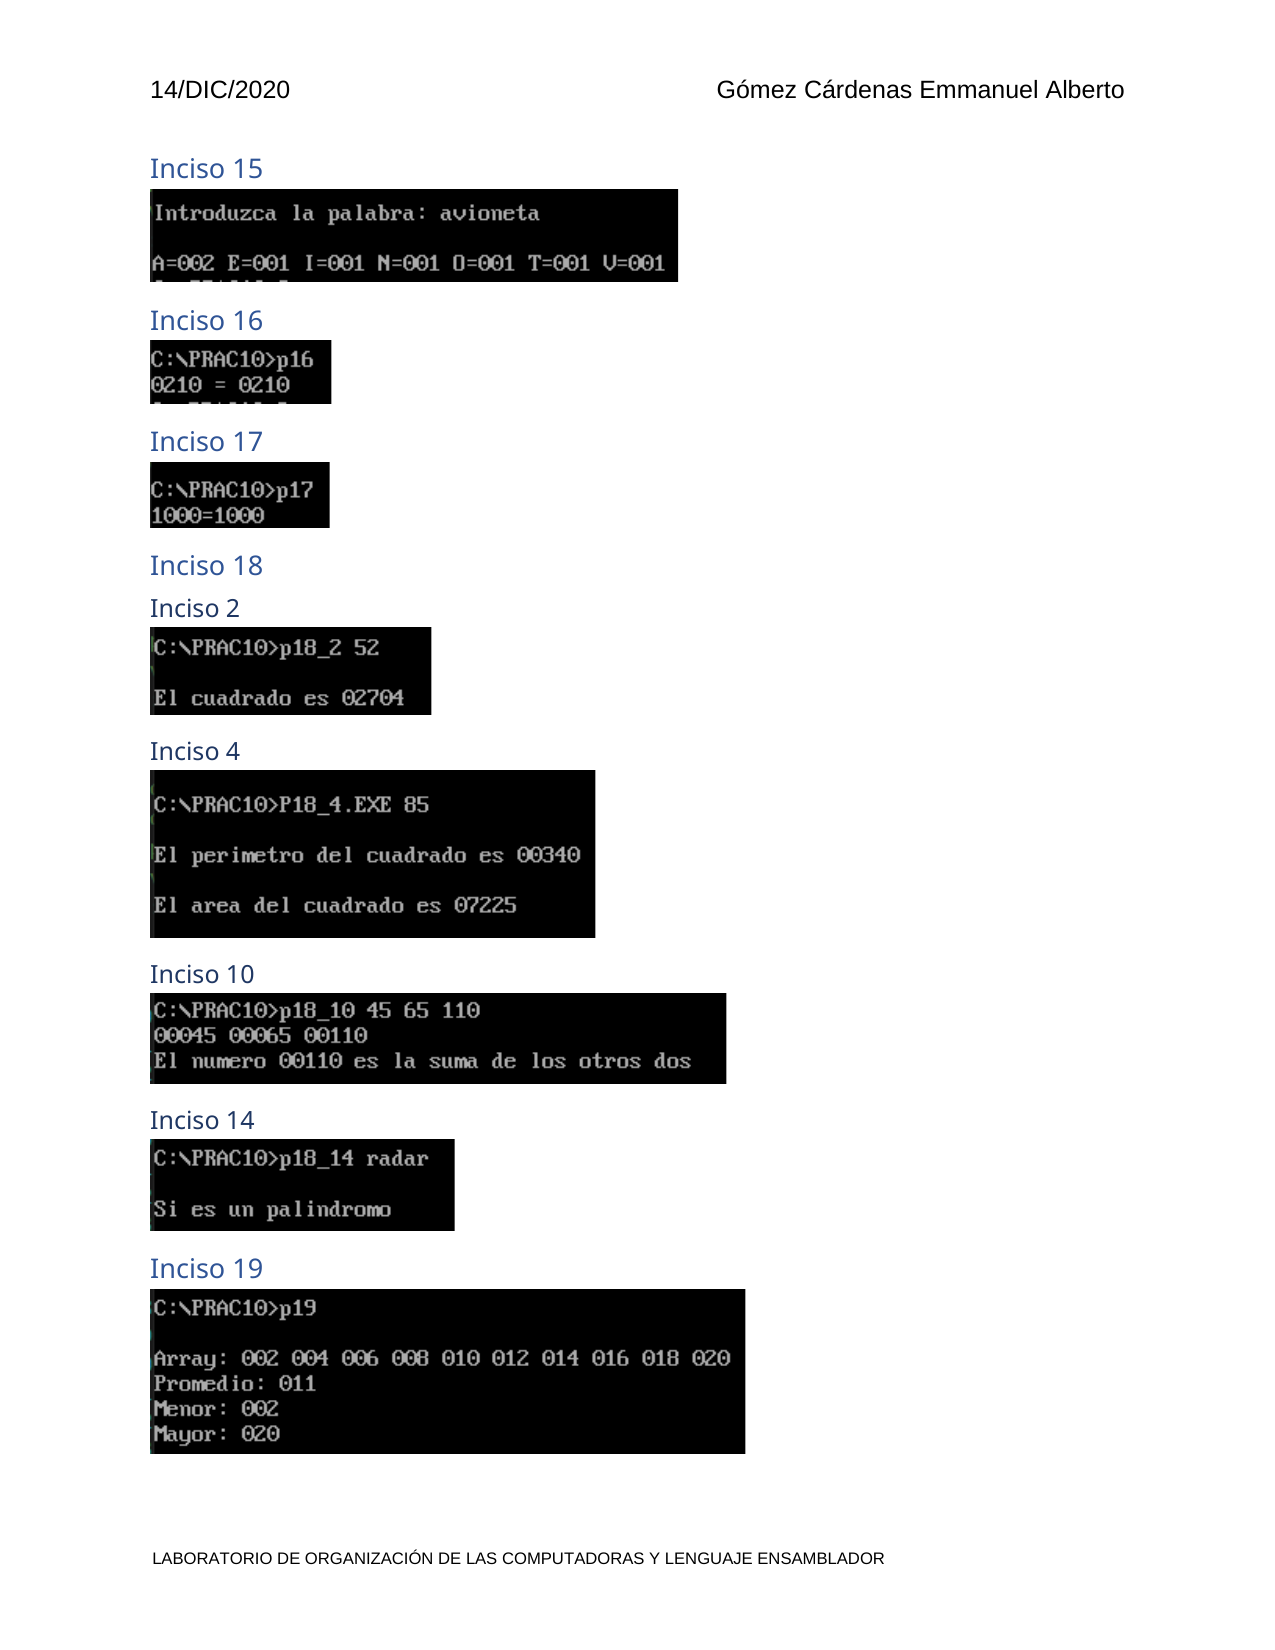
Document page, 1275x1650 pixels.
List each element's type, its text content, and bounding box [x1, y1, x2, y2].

subtitle Inciso 16 [150, 301, 1181, 338]
picture [150, 1289, 746, 1454]
picture [150, 627, 432, 715]
subtitle Inciso 19 [150, 1249, 1181, 1286]
picture [150, 340, 332, 404]
picture [150, 1139, 455, 1231]
subtitle Inciso 2 [150, 591, 1181, 624]
subtitle Inciso 15 [150, 150, 1181, 187]
picture [150, 770, 596, 938]
picture [150, 993, 727, 1084]
subtitle Inciso 17 [150, 422, 1181, 459]
picture [150, 189, 679, 282]
subtitle Inciso 14 [150, 1103, 1181, 1137]
picture [150, 462, 330, 528]
subtitle Inciso 10 [150, 957, 1181, 991]
subtitle Inciso 18 [150, 547, 1181, 583]
subtitle Inciso 4 [150, 734, 1181, 768]
